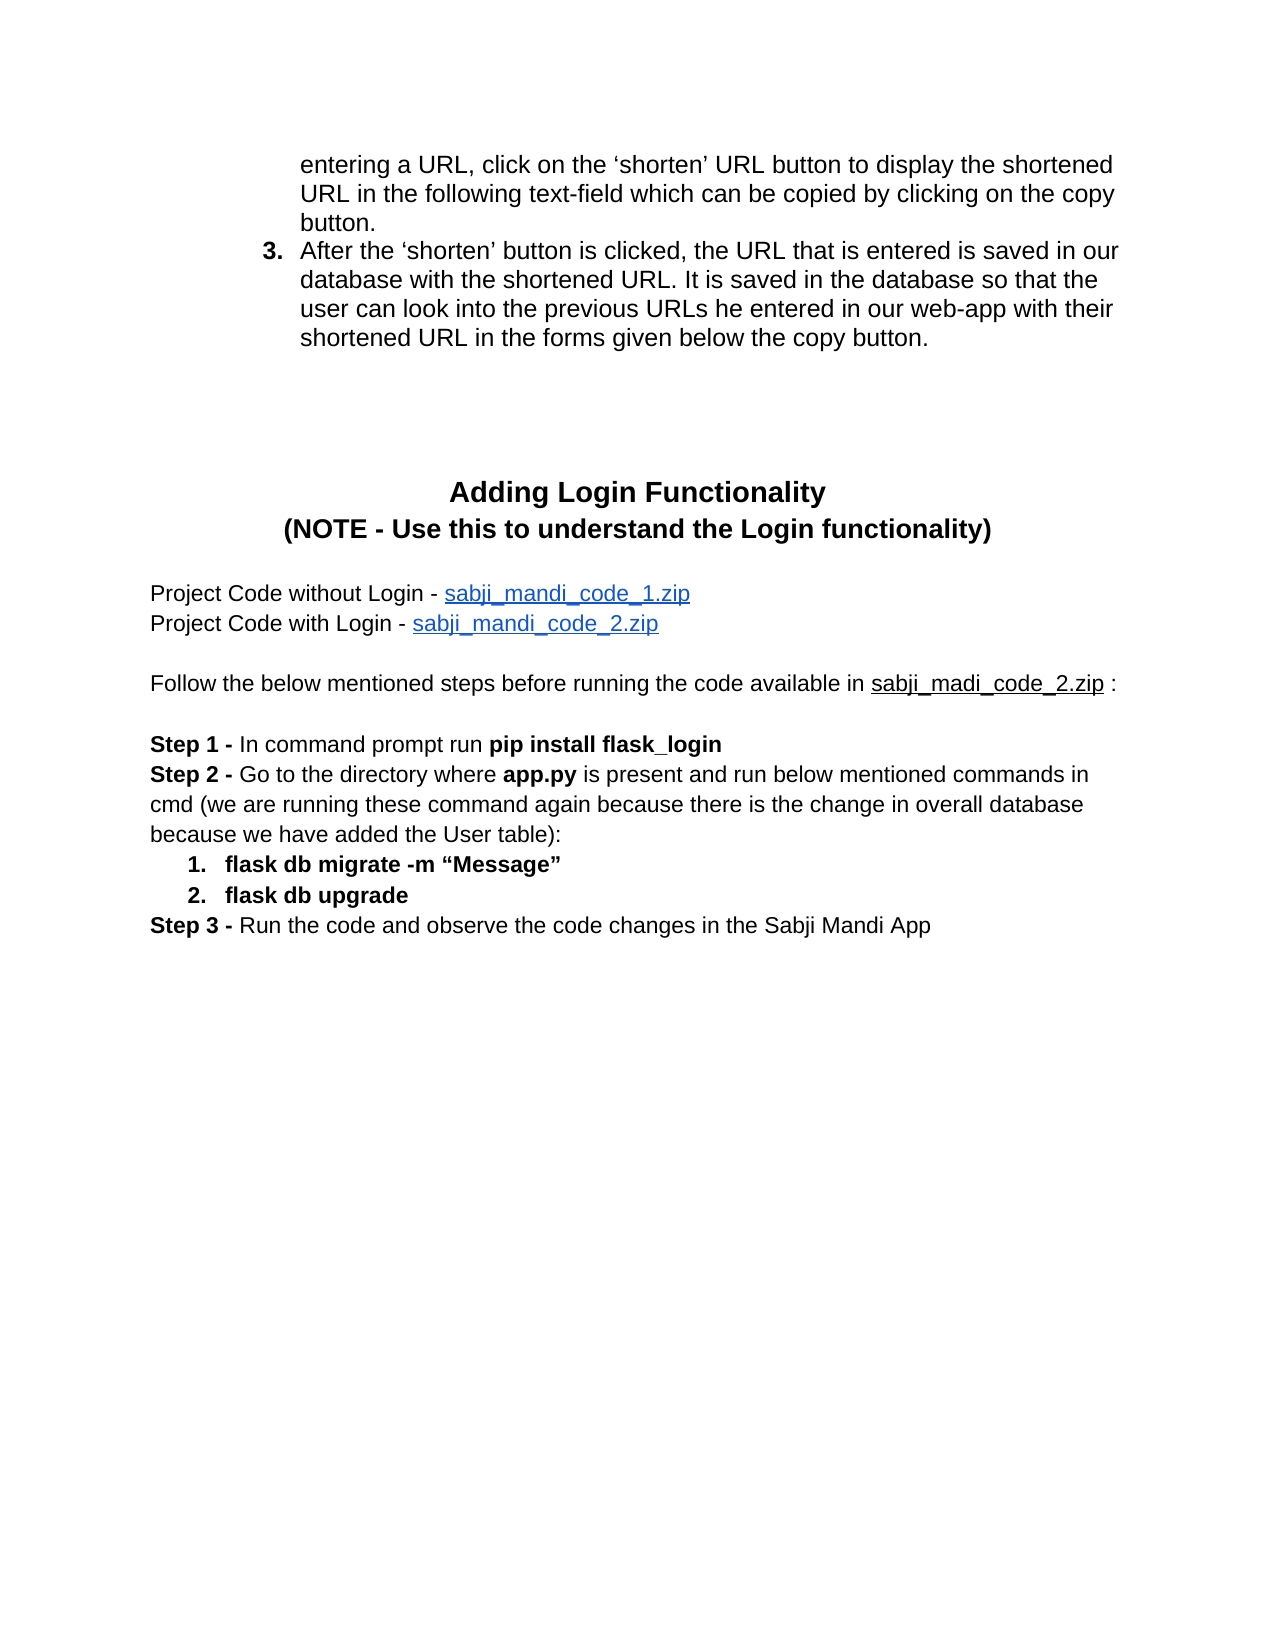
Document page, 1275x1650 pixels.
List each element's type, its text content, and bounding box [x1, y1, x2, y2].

list flask db upgrade [187, 882, 1125, 908]
text Follow the below mentioned steps before running the code available in sabji_madi_code_2.zip : [150, 670, 1125, 697]
text Project Code without Login - sabji_mandi_code_1.zip [150, 579, 1125, 606]
text (NOTE - Use this to understand the Login functionality) [150, 513, 1125, 545]
text Step 2 - Go to the directory where app.py is present and run below mentioned commands in cmd (we are running these command again because there is the change in overall database because we have added the User table): [150, 761, 1125, 848]
text Project Code with Login - sabji_mandi_code_2.zip [150, 610, 1125, 636]
text Step 1 - In command prompt run pip install flask_login [150, 731, 1125, 757]
list After the ‘shorten’ button is clicked, the URL that is entered is saved in our database with the shortened URL. It is saved in the database so that the user can look into the previous URLs he entered in our web-app with their shortened URL in the forms given below the copy button. [262, 236, 1125, 351]
text Step 3 - Run the code and observe the code changes in the Sabji Mandi App [150, 912, 1125, 938]
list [262, 150, 1125, 236]
list flask db migrate -m “Message” [187, 851, 1125, 878]
text Adding Login Functionality [150, 475, 1125, 508]
